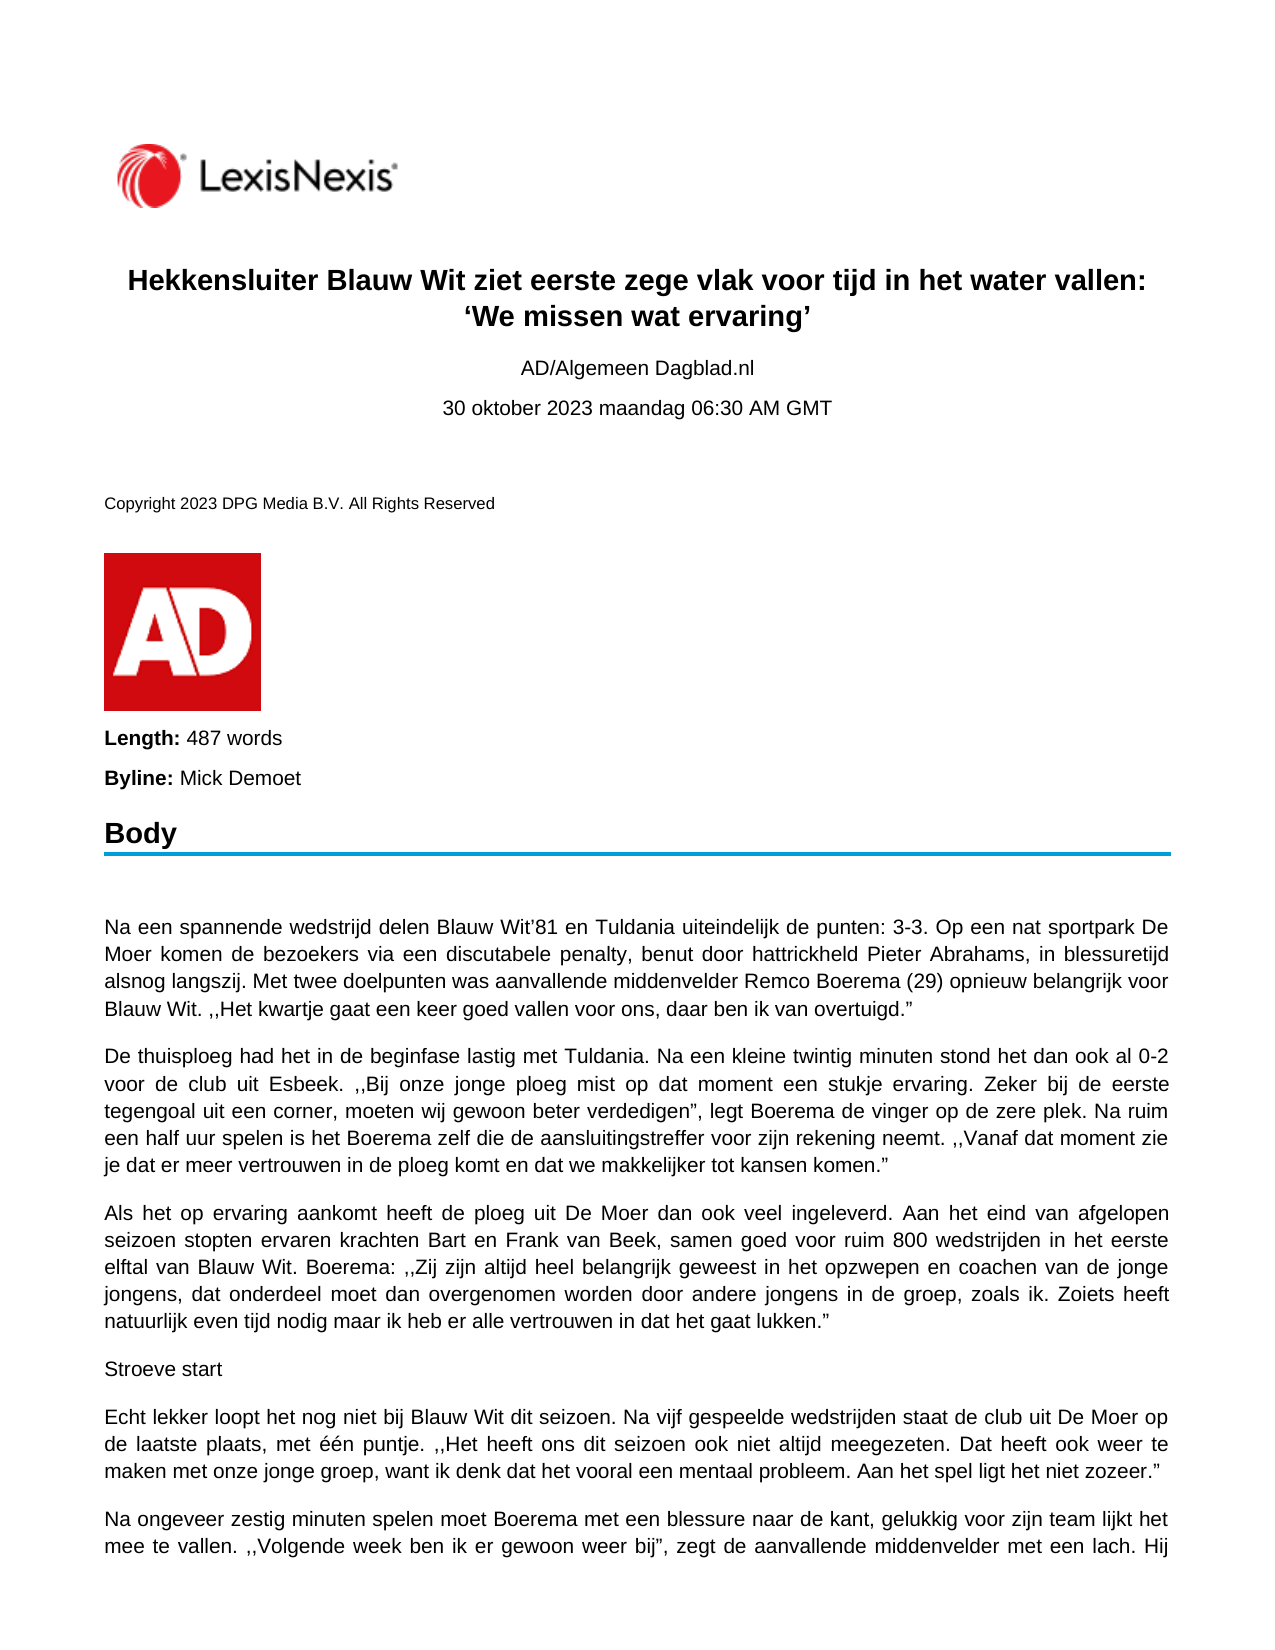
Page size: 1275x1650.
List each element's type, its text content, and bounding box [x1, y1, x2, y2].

text Byline: Mick Demoet [104, 762, 1171, 789]
text Body [104, 814, 1171, 850]
picture [104, 553, 261, 711]
text Stroeve start [104, 1354, 1171, 1381]
subtitle Hekkensluiter Blauw Wit ziet eerste zege vlak voor tijd in het water vallen: ‘We missen wat ervaring’ [104, 261, 1171, 332]
text Length: 487 words [104, 723, 1171, 750]
text Na een spannende wedstrijd delen Blauw Wit’81 en Tuldania uiteindelijk de punten: 3-3. Op een nat sportpark De Moer komen de bezoekers via een discutabele penalty, benut door hattrickheld Pieter Abrahams, in blessuretijd alsnog langszij. Met twee doelpunten was aanvallende middenvelder Remco Boerema (29) opnieuw belangrijk voor Blauw Wit. ,,Het kwartje gaat een keer goed vallen voor ons, daar ben ik van overtuigd.” [104, 912, 1171, 1020]
text Copyright 2023 DPG Media B.V. All Rights Reserved [104, 461, 1171, 513]
picture [104, 144, 412, 208]
text De thuisploeg had het in de beginfase lastig met Tuldania. Na een kleine twintig minuten stond het dan ook al 0-2 voor de club uit Esbeek. ,,Bij onze jonge ploeg mist op dat moment een stukje ervaring. Zeker bij de eerste tegengoal uit een corner, moeten wij gewoon beter verdedigen”, legt Boerema de vinger op de zere plek. Na ruim een half uur spelen is het Boerema zelf die de aansluitingstreffer voor zijn rekening neemt. ,,Vanaf dat moment zie je dat er meer vertrouwen in de ploeg komt en dat we makkelijker tot kansen komen.” [104, 1041, 1171, 1177]
text Als het op ervaring aankomt heeft de ploeg uit De Moer dan ook veel ingeleverd. Aan het eind van afgelopen seizoen stopten ervaren krachten Bart en Frank van Beek, samen goed voor ruim 800 wedstrijden in het eerste elftal van Blauw Wit. Boerema: ,,Zij zijn altijd heel belangrijk geweest in het opzwepen en coachen van de jonge jongens, dat onderdeel moet dan overgenomen worden door andere jongens in de groep, zoals ik. Zoiets heeft natuurlijk even tijd nodig maar ik heb er alle vertrouwen in dat het gaat lukken.” [104, 1197, 1171, 1333]
text 30 oktober 2023 maandag 06:30 AM GMT [104, 393, 1171, 420]
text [104, 1504, 1171, 1558]
text AD/Algemeen Dagblad.nl [104, 353, 1171, 380]
text Echt lekker loopt het nog niet bij Blauw Wit dit seizoen. Na vijf gespeelde wedstrijden staat de club uit De Moer op de laatste plaats, met één puntje. ,,Het heeft ons dit seizoen ook niet altijd meegezeten. Dat heeft ook weer te maken met onze jonge groep, want ik denk dat het vooral een mentaal probleem. Aan het spel ligt het niet zozeer.” [104, 1402, 1171, 1483]
